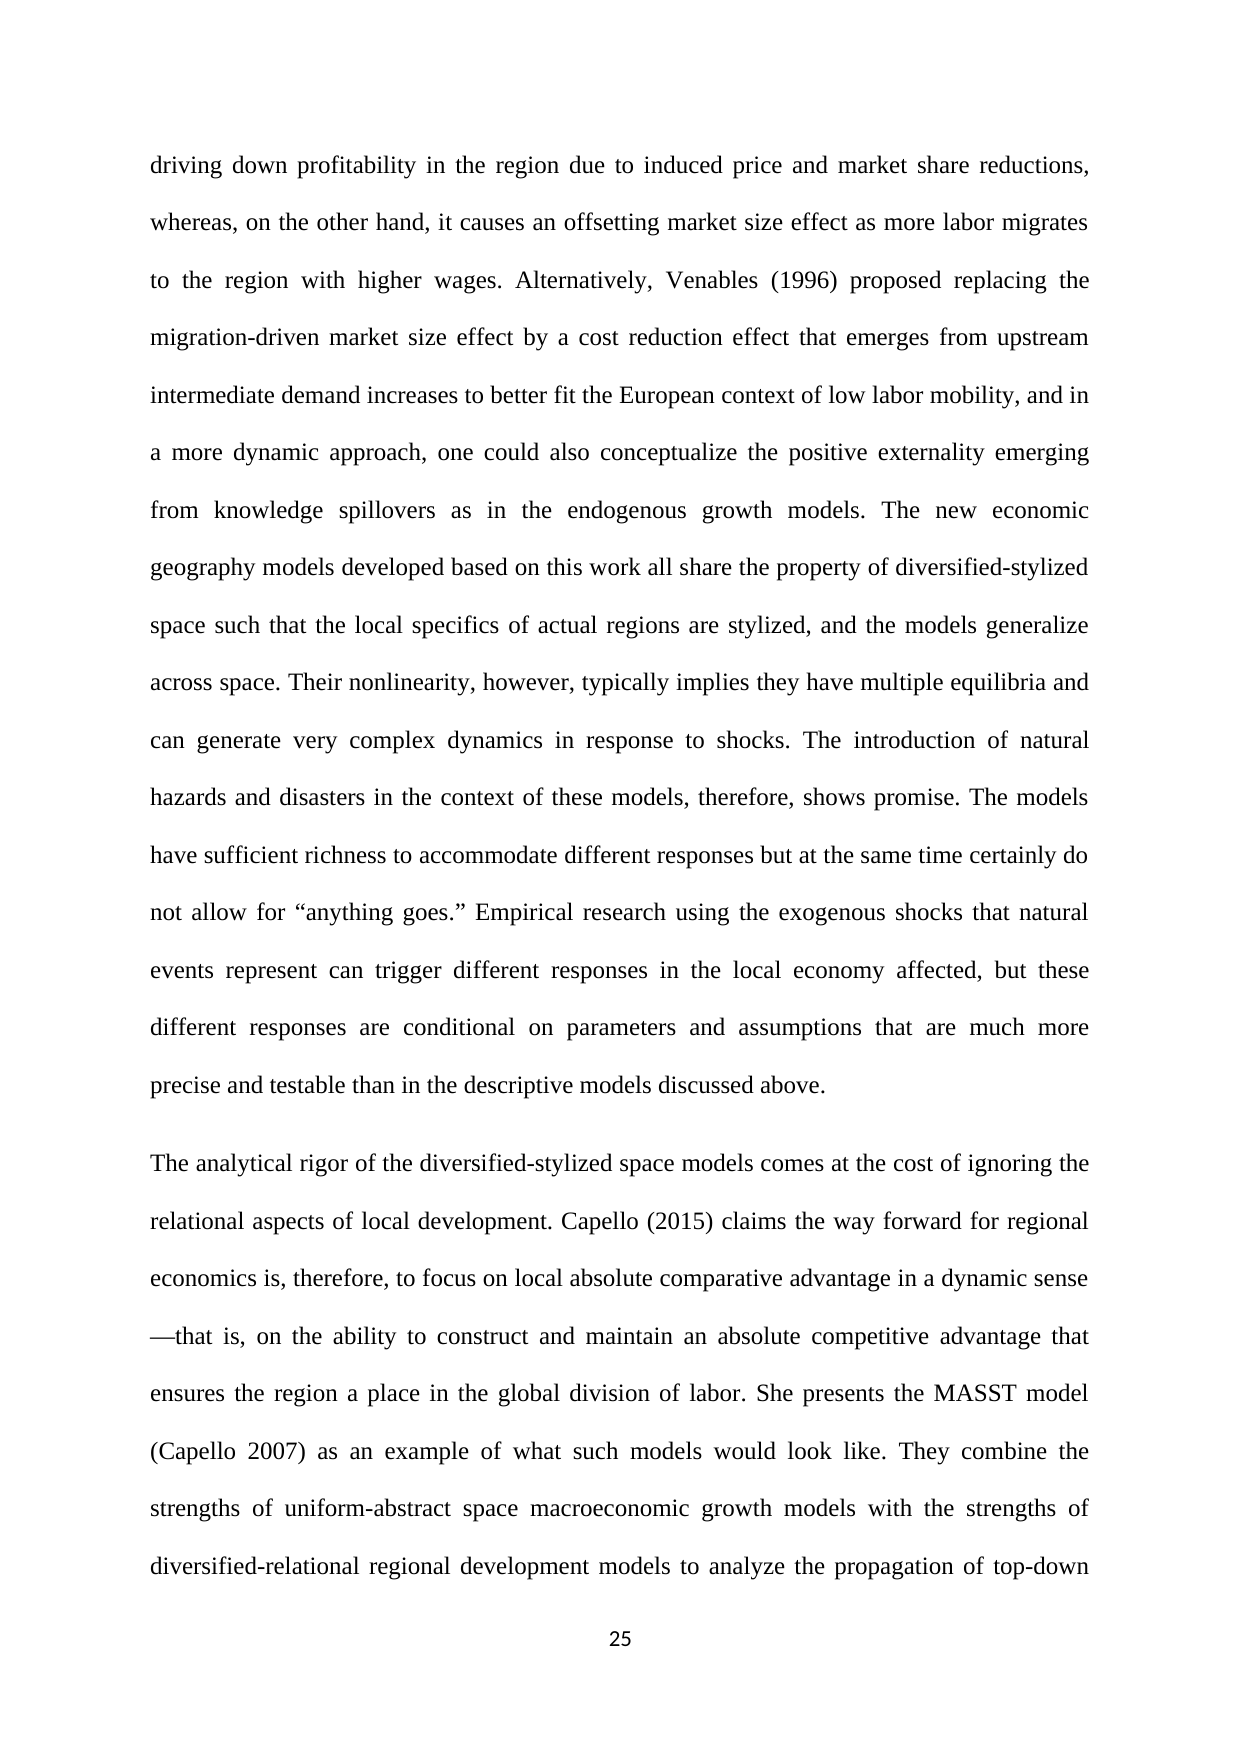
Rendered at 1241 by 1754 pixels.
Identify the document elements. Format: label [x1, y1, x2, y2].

text [150, 1148, 1090, 1579]
text [150, 150, 1090, 1099]
